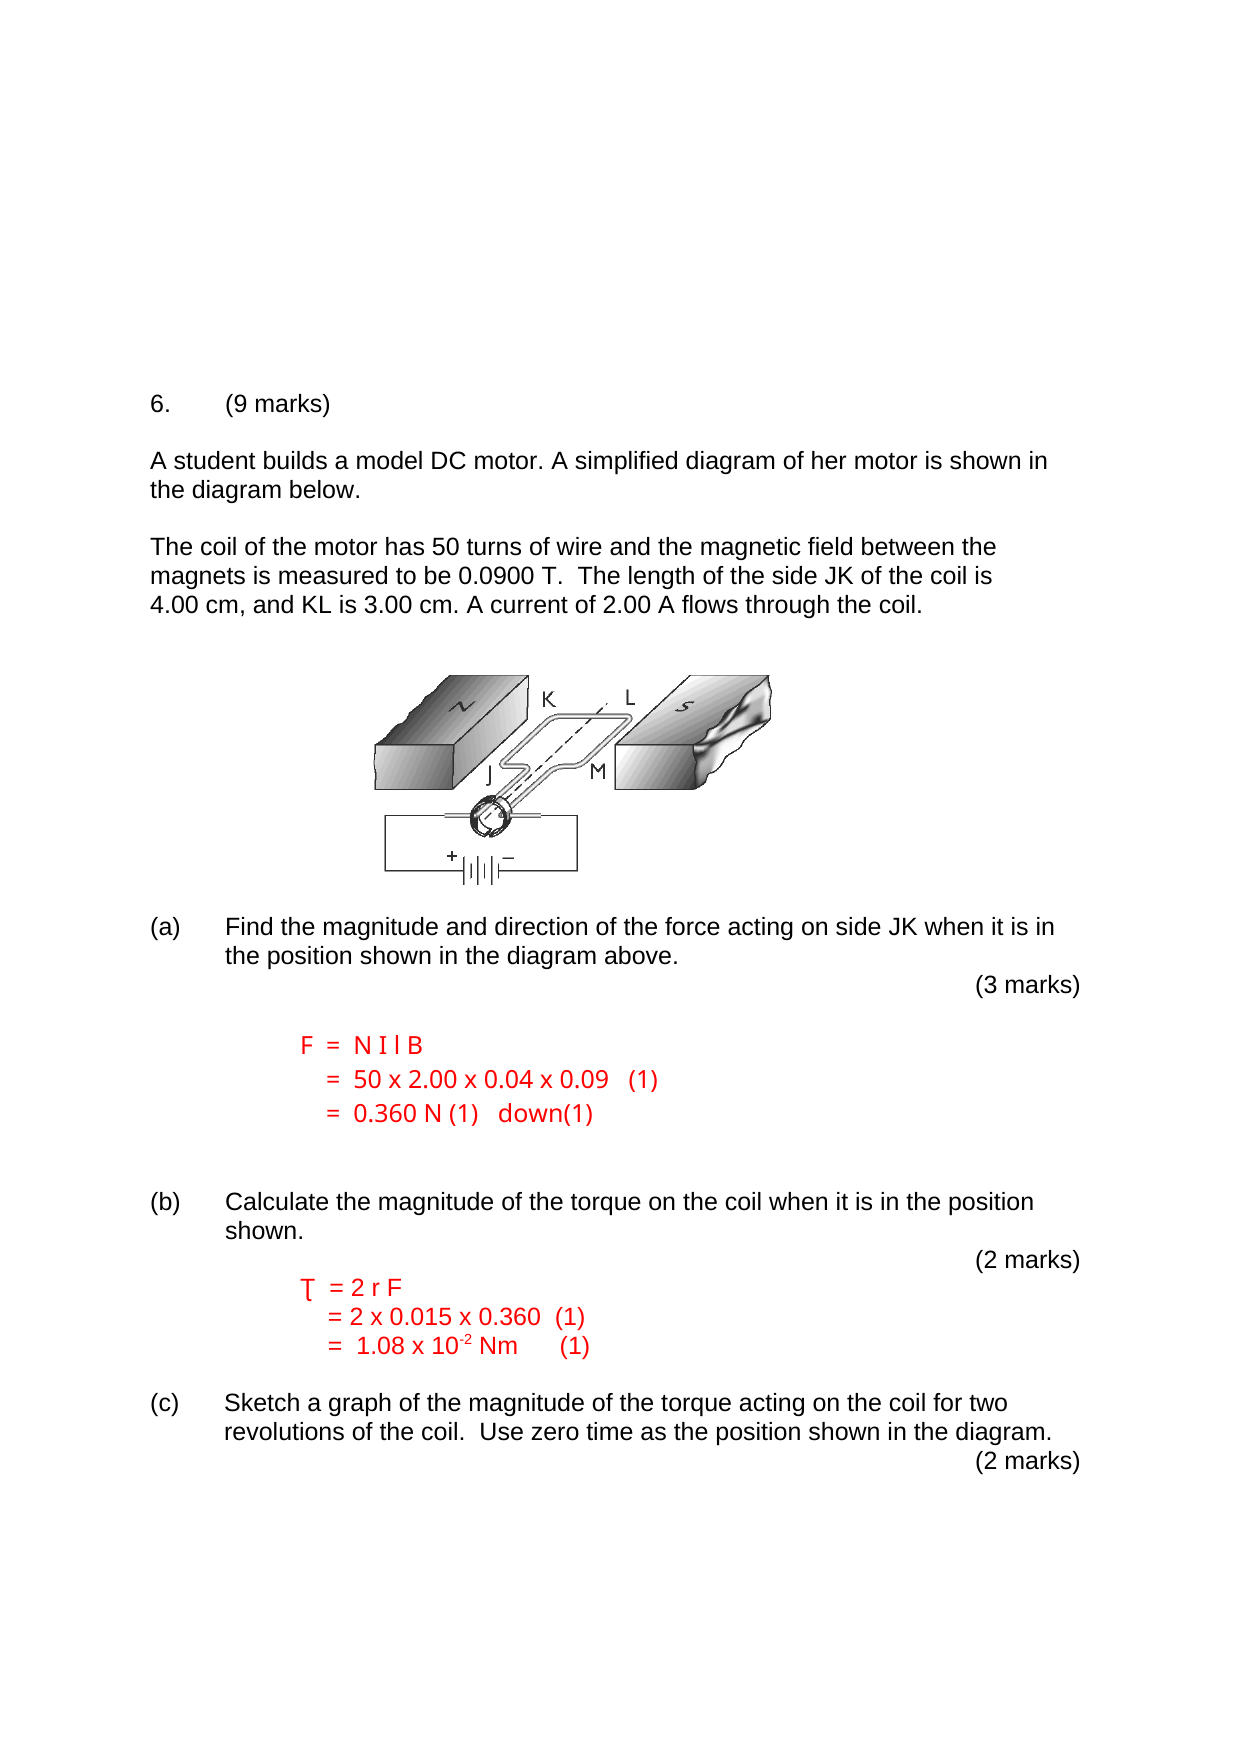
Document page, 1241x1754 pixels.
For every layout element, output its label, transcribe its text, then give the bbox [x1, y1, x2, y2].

text (a) Find the magnitude and direction of the force acting on side JK when it is in the position shown in the diagram above. [150, 912, 1090, 970]
text F = N I l B [150, 1027, 1090, 1061]
text (2 marks) [225, 1244, 1090, 1273]
text The coil of the motor has 50 turns of wire and the magnetic field between the magnets is measured to be 0.0900 T. The length of the side JK of the coil is [150, 532, 1090, 590]
text = 1.08 x 10-2 Nm (1) [150, 1331, 1090, 1359]
text = 2 x 0.015 x 0.360 (1) [150, 1302, 1090, 1331]
picture [373, 675, 772, 885]
text = 50 x 2.00 x 0.04 x 0.09 (1) [150, 1061, 1090, 1096]
text = 0.360 N (1) down(1) [150, 1096, 1090, 1129]
text A student builds a model DC motor. A simplified diagram of her motor is shown in [150, 446, 1090, 475]
text 6. (9 marks) [150, 388, 1090, 417]
text (3 marks) [225, 970, 1090, 999]
text Ʈ = 2 r F [150, 1273, 1090, 1302]
text the diagram below. [150, 475, 1090, 503]
text (b) Calculate the magnitude of the torque on the coil when it is in the position shown. [150, 1187, 1090, 1244]
text (c) Sketch a graph of the magnitude of the torque acting on the coil for two revolutions of the coil. Use zero time as the position shown in the diagram. (2 marks) [150, 1388, 1090, 1474]
text 4.00 cm, and KL is 3.00 cm. A current of 2.00 A flows through the coil. [150, 590, 1090, 618]
